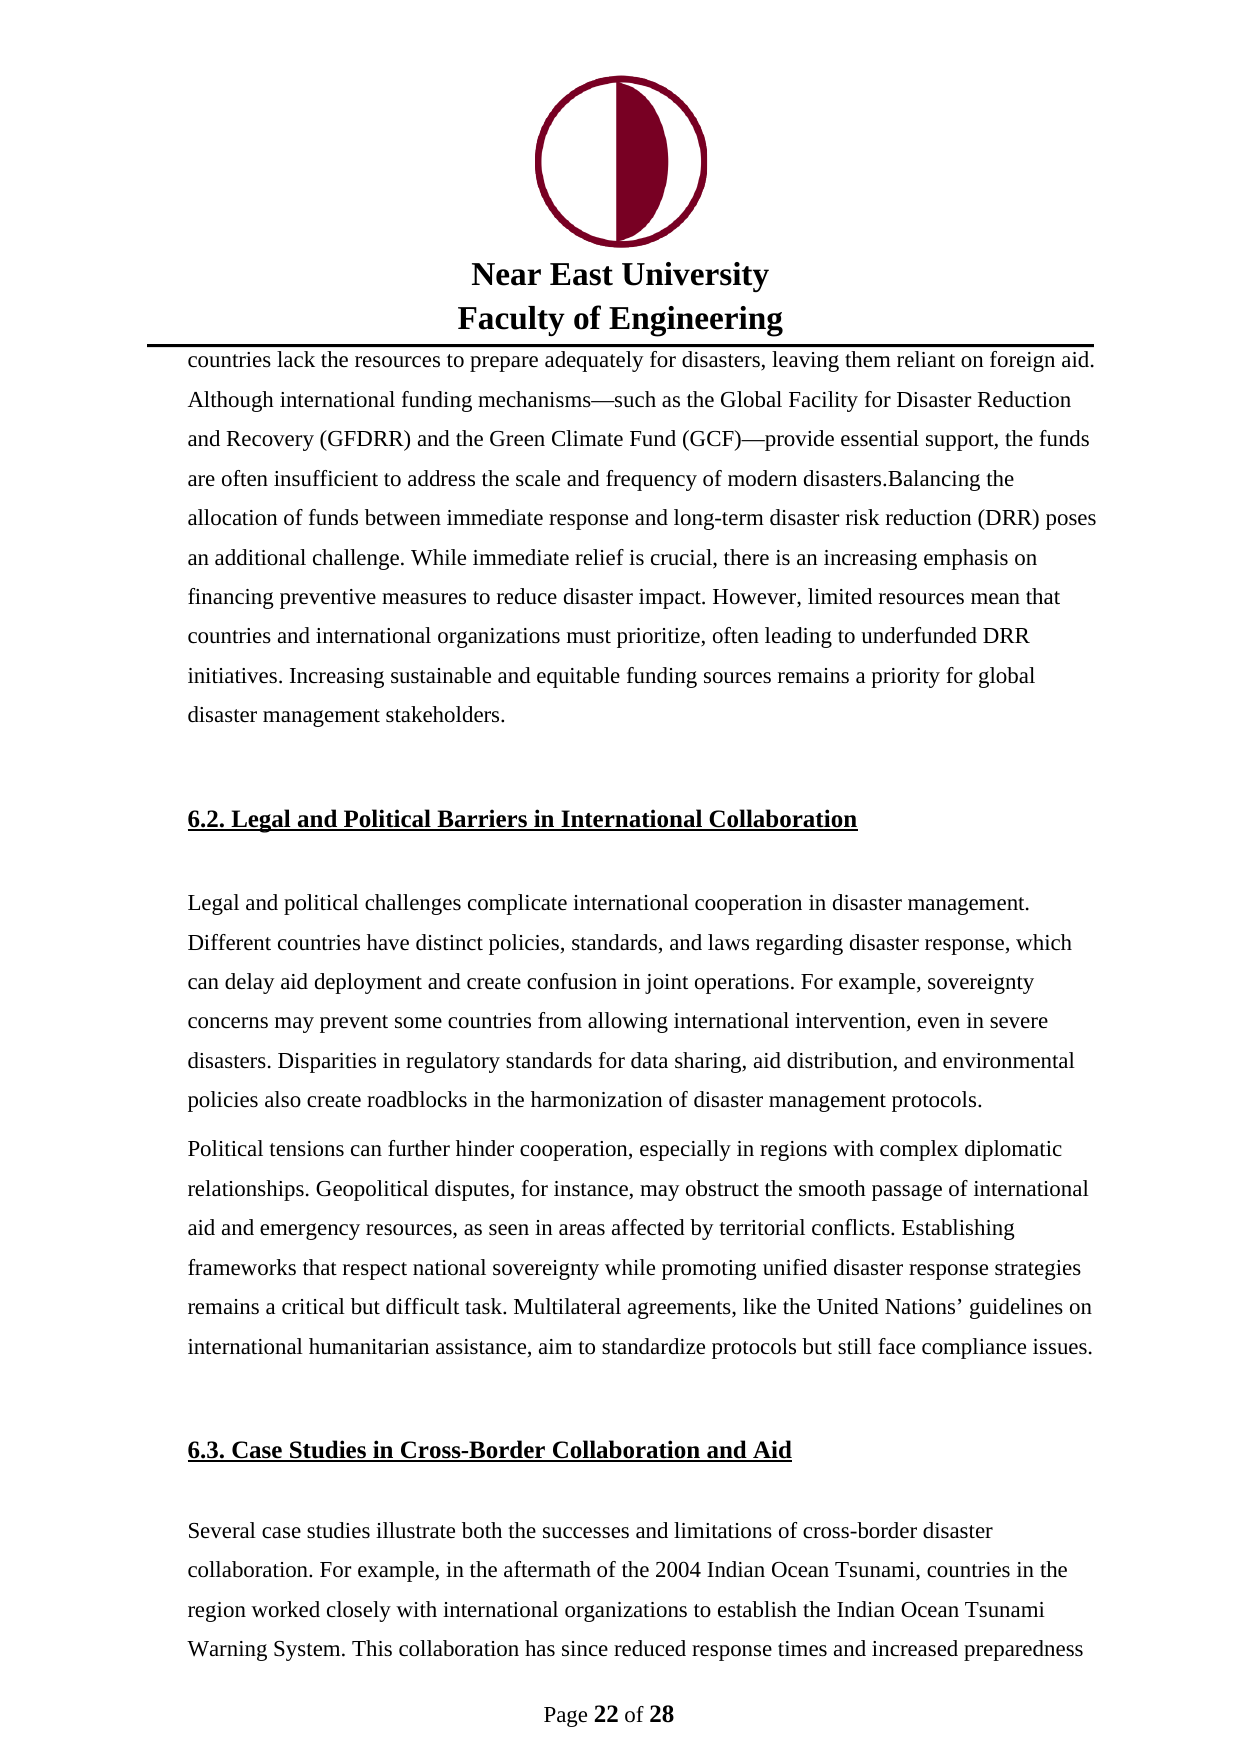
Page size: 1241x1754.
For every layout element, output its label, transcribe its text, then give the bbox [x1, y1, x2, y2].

subtitle 6.2. Legal and Political Barriers in International Collaboration Legal and political challenges complicate international cooperation in disaster management. Different countries have distinct policies, standards, and laws regarding disaster response, which can delay aid deployment and create confusion in joint operations. For example, sovereignty concerns may prevent some countries from allowing international intervention, even in severe disasters. Disparities in regulatory standards for data sharing, aid distribution, and environmental policies also create roadblocks in the harmonization of disaster management protocols. [187, 804, 1105, 1113]
picture [535, 75, 708, 248]
subtitle Political tensions can further hinder cooperation, especially in regions with complex diplomatic relationships. Geopolitical disputes, for instance, may obstruct the smooth passage of international aid and emergency resources, as seen in areas affected by territorial conflicts. Establishing frameworks that respect national sovereignty while promoting unified disaster response strategies remains a critical but difficult task. Multilateral agreements, like the United Nations’ guidelines on international humanitarian assistance, aim to standardize protocols but still face compliance issues. [187, 1135, 1105, 1409]
